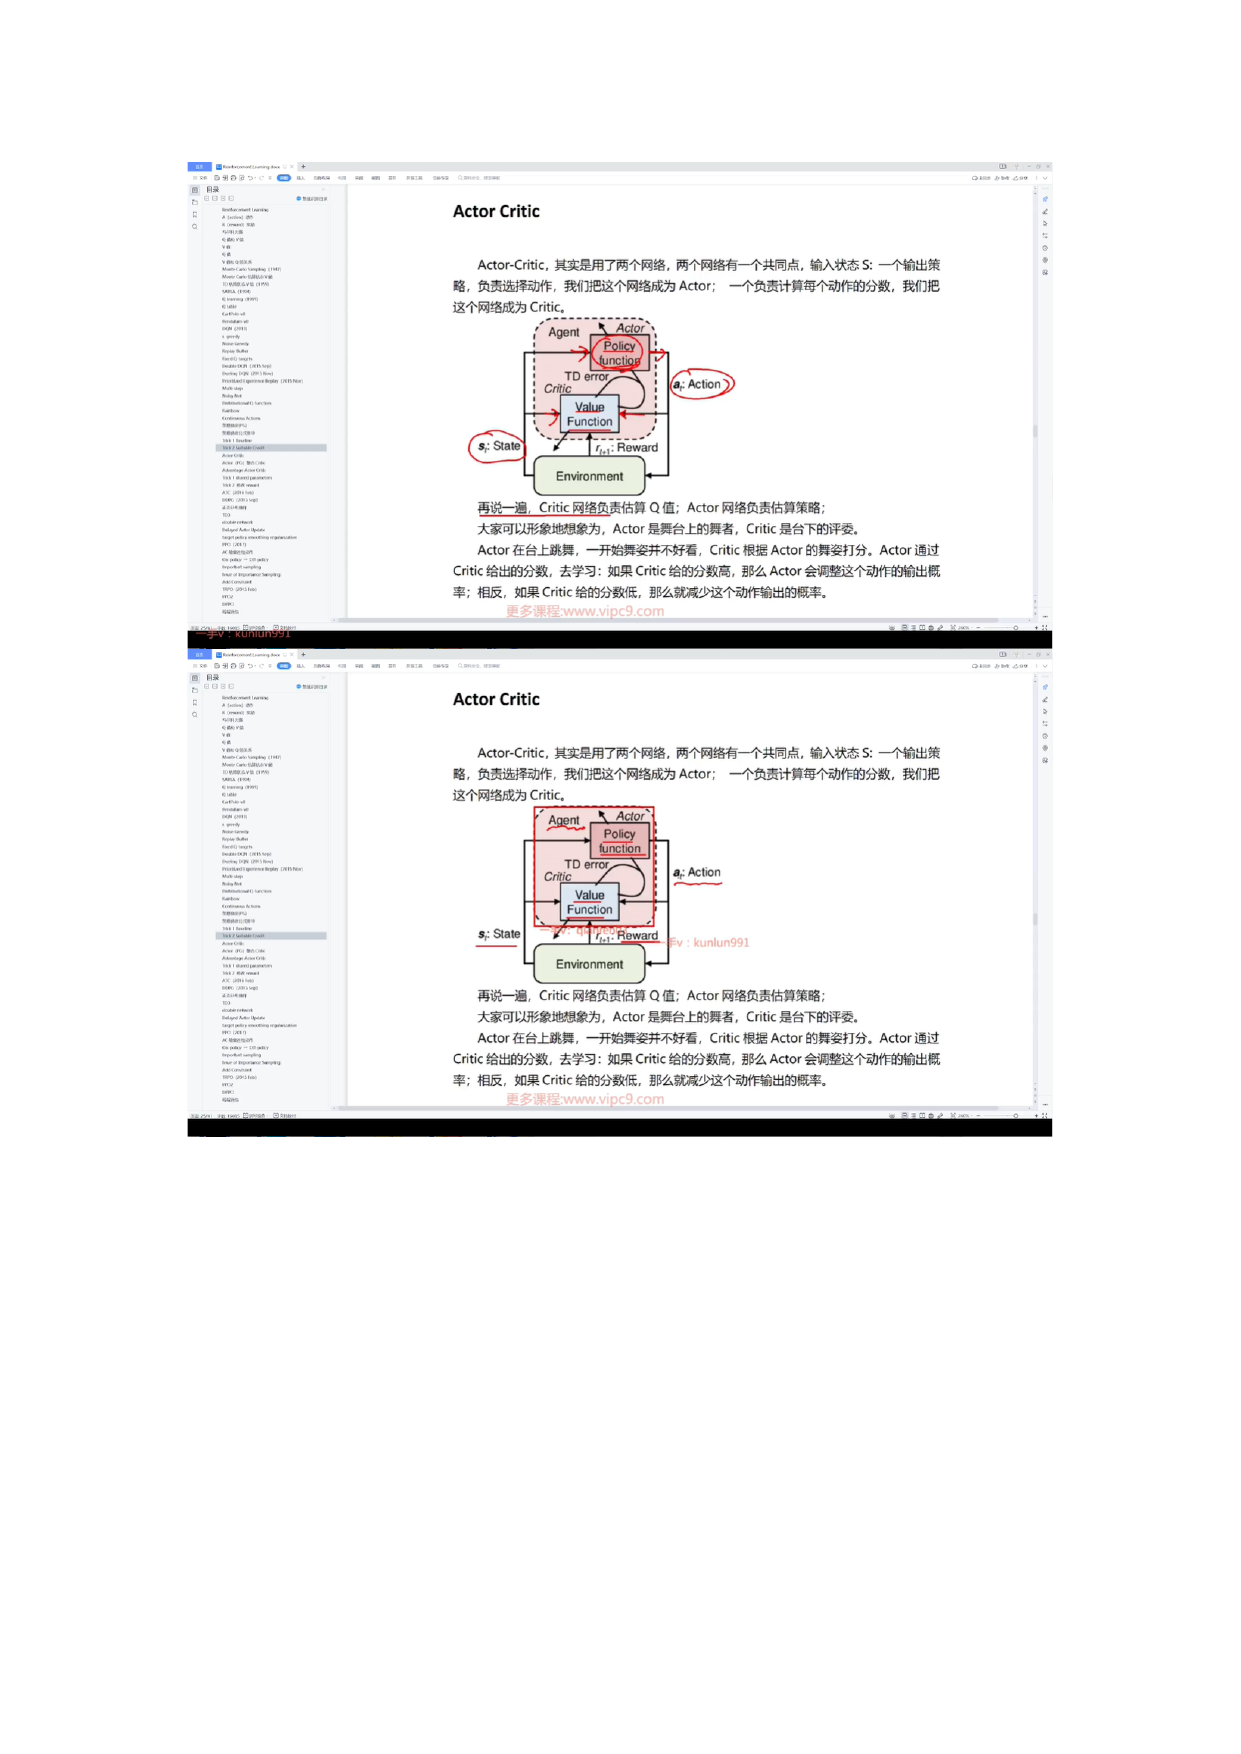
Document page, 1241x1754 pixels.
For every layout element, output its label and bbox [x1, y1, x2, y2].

picture [187, 162, 1053, 1137]
